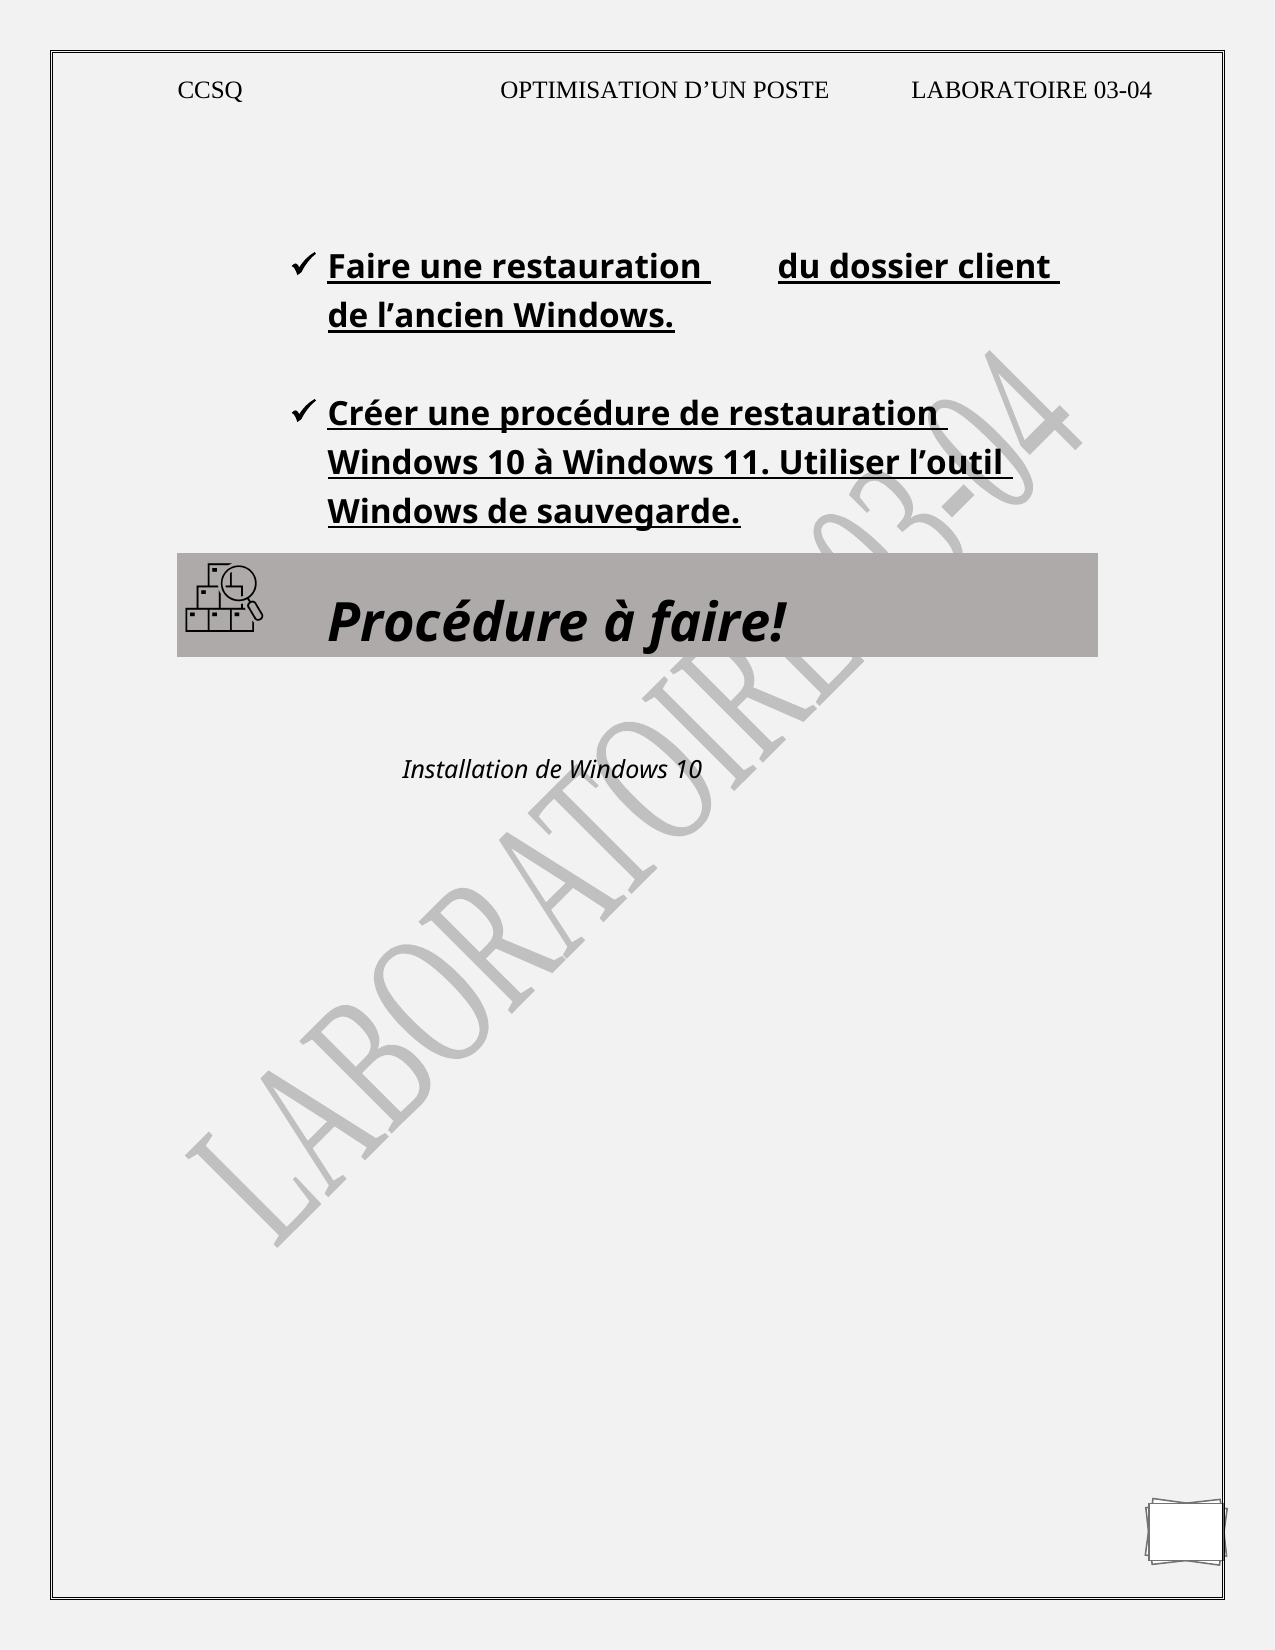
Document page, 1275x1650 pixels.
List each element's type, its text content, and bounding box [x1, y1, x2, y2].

text Procédure à faire! [177, 553, 1098, 657]
list Faire une restauration du dossier client de l’ancien Windows. [290, 243, 1098, 337]
list Installation de Windows 10 [402, 752, 1098, 786]
picture [177, 553, 266, 642]
list Créer une procédure de restauration Windows 10 à Windows 11. Utiliser l’outil Windows de sauvegarde. [290, 390, 1098, 533]
